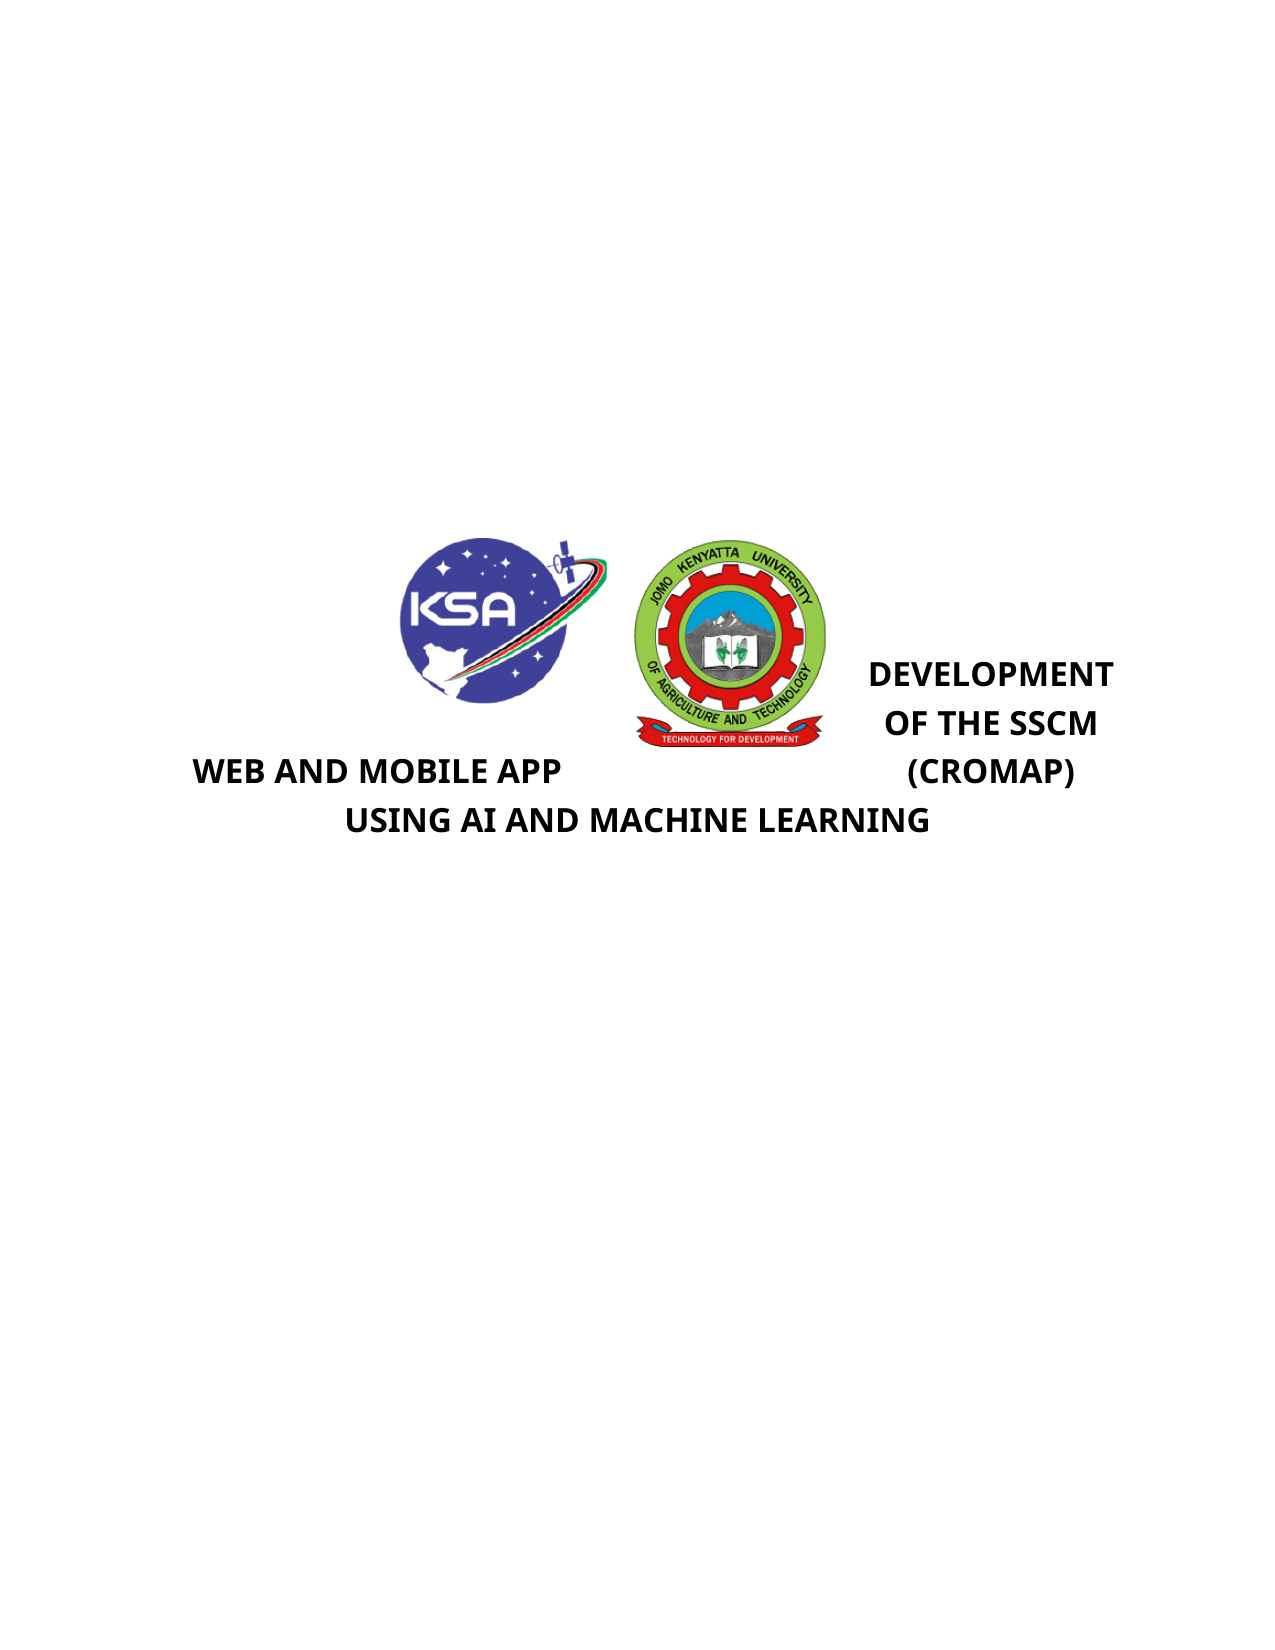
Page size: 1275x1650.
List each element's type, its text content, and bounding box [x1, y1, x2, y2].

picture [623, 540, 838, 755]
text DEVELOPMENT OF THE SSCM WEB AND MOBILE APP (CROMAP) USING AI AND MACHINE LEARNING [150, 650, 1125, 843]
picture [368, 512, 607, 734]
